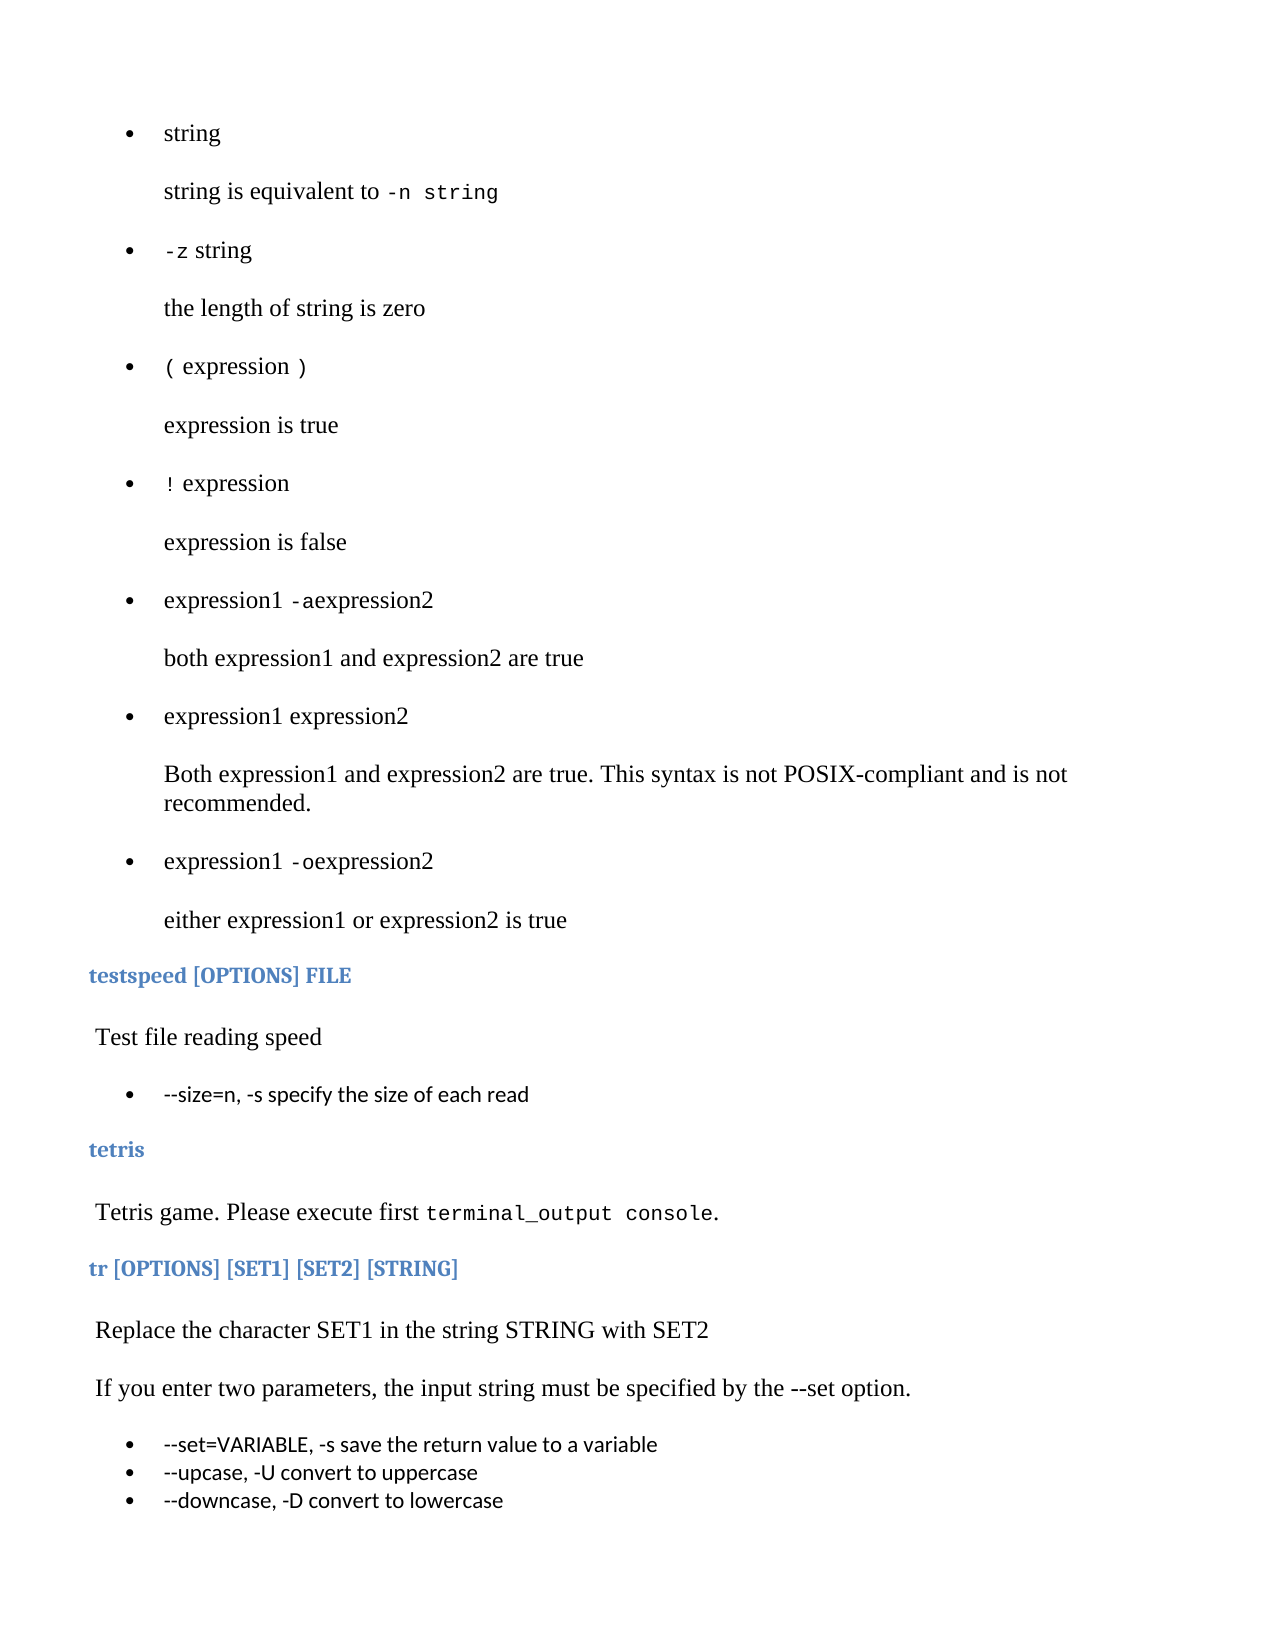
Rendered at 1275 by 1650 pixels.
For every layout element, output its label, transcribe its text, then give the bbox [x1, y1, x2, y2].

text the length of string is zero [164, 293, 1186, 322]
subtitle tetris [89, 1137, 1186, 1163]
list string [126, 118, 1186, 147]
text expression is false [164, 527, 1186, 556]
subtitle tr [OPTIONS] [SET1] [SET2] [STRING] [89, 1255, 1186, 1282]
list ! expression [126, 468, 1186, 498]
list -z string [126, 235, 1186, 264]
text ​ If you enter two parameters, the input string must be specified by the --set option. [89, 1373, 1186, 1401]
list --downcase, -D convert to lowercase [126, 1487, 1186, 1514]
text both expression1 and expression2 are true [164, 643, 1186, 672]
text ​ Test file reading speed [89, 1022, 1186, 1051]
text string is equivalent to -n string [164, 176, 1186, 206]
list --upcase, -U convert to uppercase [126, 1458, 1186, 1487]
subtitle testspeed [OPTIONS] FILE [89, 963, 1186, 989]
list --set=VARIABLE, -s save the return value to a variable [126, 1431, 1186, 1458]
text either expression1 or expression2 is true [164, 905, 1186, 933]
list ( expression ) [126, 351, 1186, 381]
text ​ Replace the character SET1 in the string STRING with SET2 [89, 1315, 1186, 1343]
list --size=n, -s specify the size of each read [126, 1080, 1186, 1108]
list expression1 -oexpression2 [126, 846, 1186, 876]
list expression1 -aexpression2 [126, 585, 1186, 614]
text Both expression1 and expression2 are true. This syntax is not POSIX-compliant and is not recommended. [164, 759, 1186, 817]
text ​ Tetris game. Please execute first terminal_output console. [89, 1197, 1186, 1226]
list expression1 expression2 [126, 701, 1186, 730]
text expression is true [164, 410, 1186, 439]
